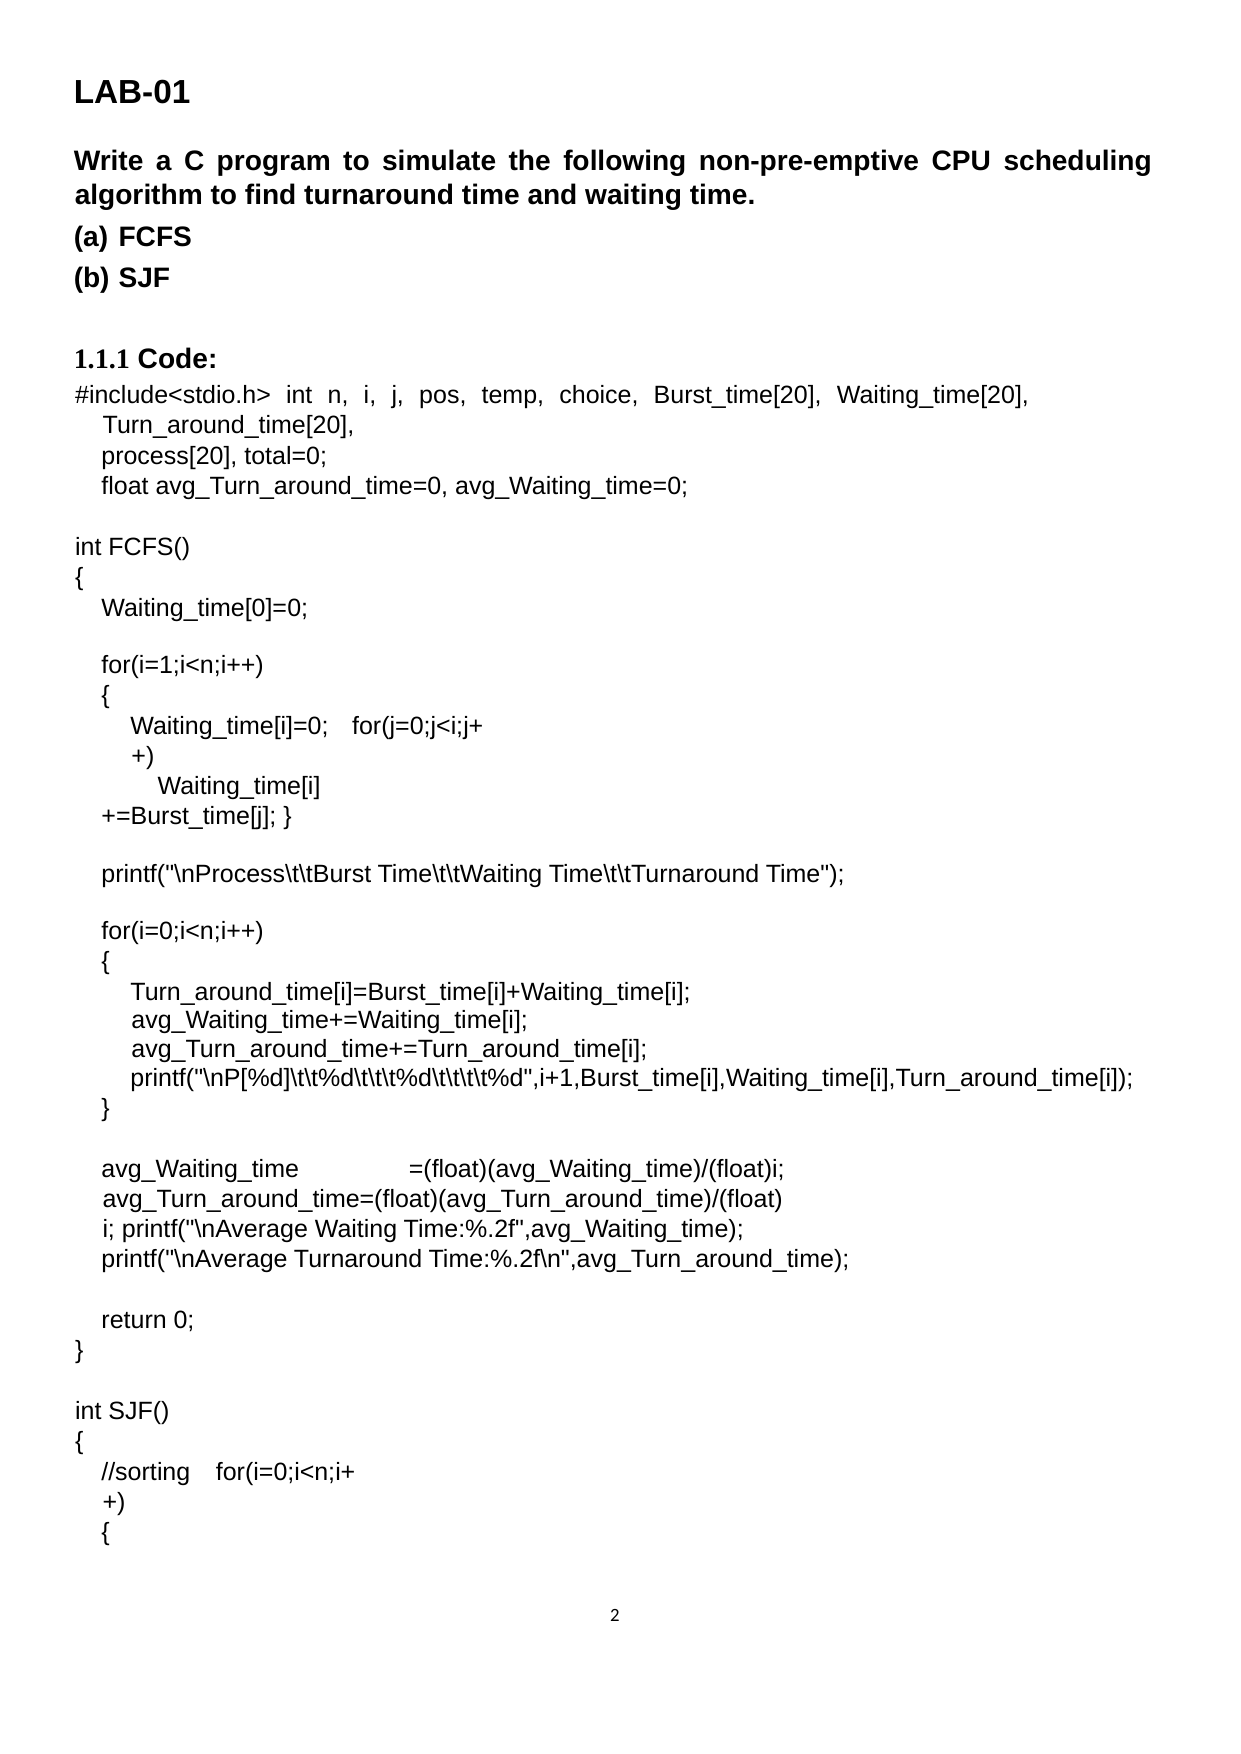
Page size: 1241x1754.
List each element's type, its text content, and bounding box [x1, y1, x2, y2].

text for(i=1;i<n;i++) [101, 650, 931, 679]
text 1.1.1 Code: [73, 342, 1153, 374]
text int SJF() [75, 1396, 931, 1425]
text { [75, 562, 931, 591]
text Write a C program to simulate the following non-pre-emptive CPU scheduling algorithm to find turnaround time and waiting time. [73, 144, 1153, 210]
text Turn_around_time[i]=Burst_time[i]+Waiting_time[i]; avg_Waiting_time+=Waiting_time[i]; avg_Turn_around_time+=Turn_around_time[i]; [130, 977, 851, 1063]
text printf("\nP[%d]\t\t%d\t\t\t%d\t\t\t\t%d",i+1,Burst_time[i],Waiting_time[i],Turn_around_time[i]); [130, 1063, 1153, 1092]
text } [101, 1093, 931, 1122]
text { [101, 946, 931, 975]
text Waiting_time[i]+=Burst_time[j]; } [101, 771, 507, 830]
text #include<stdio.h> int n, i, j, pos, temp, choice, Burst_time[20], Waiting_time[20], Turn_around_time[20], [75, 380, 1031, 439]
text Waiting_time[0]=0; [101, 592, 931, 621]
text return 0; [101, 1305, 931, 1334]
text //sorting for(i=0;i<n;i++) [101, 1457, 355, 1515]
text } [75, 1335, 931, 1364]
text { [101, 1517, 931, 1546]
list FCFS [73, 220, 1153, 252]
text int FCFS() [75, 532, 931, 560]
list SJF [73, 261, 1153, 293]
text avg_Waiting_time =(float)(avg_Waiting_time)/(float)i; avg_Turn_around_time=(float)(avg_Turn_around_time)/(float)i; printf("\nAverage Waiting Time:%.2f",avg_Waiting_time); [101, 1154, 785, 1243]
text printf("\nProcess\t\tBurst Time\t\tWaiting Time\t\tTurnaround Time"); [101, 858, 931, 887]
text printf("\nAverage Turnaround Time:%.2f\n",avg_Turn_around_time); [101, 1244, 931, 1273]
text process[20], total=0; [101, 441, 931, 469]
subtitle LAB-01 [73, 72, 1153, 111]
text { [101, 680, 931, 709]
text float avg_Turn_around_time=0, avg_Waiting_time=0; [101, 471, 931, 500]
text for(i=0;i<n;i++) [101, 916, 931, 945]
text { [75, 1426, 931, 1455]
text Waiting_time[i]=0; for(j=0;j<i;j++) [130, 711, 483, 769]
